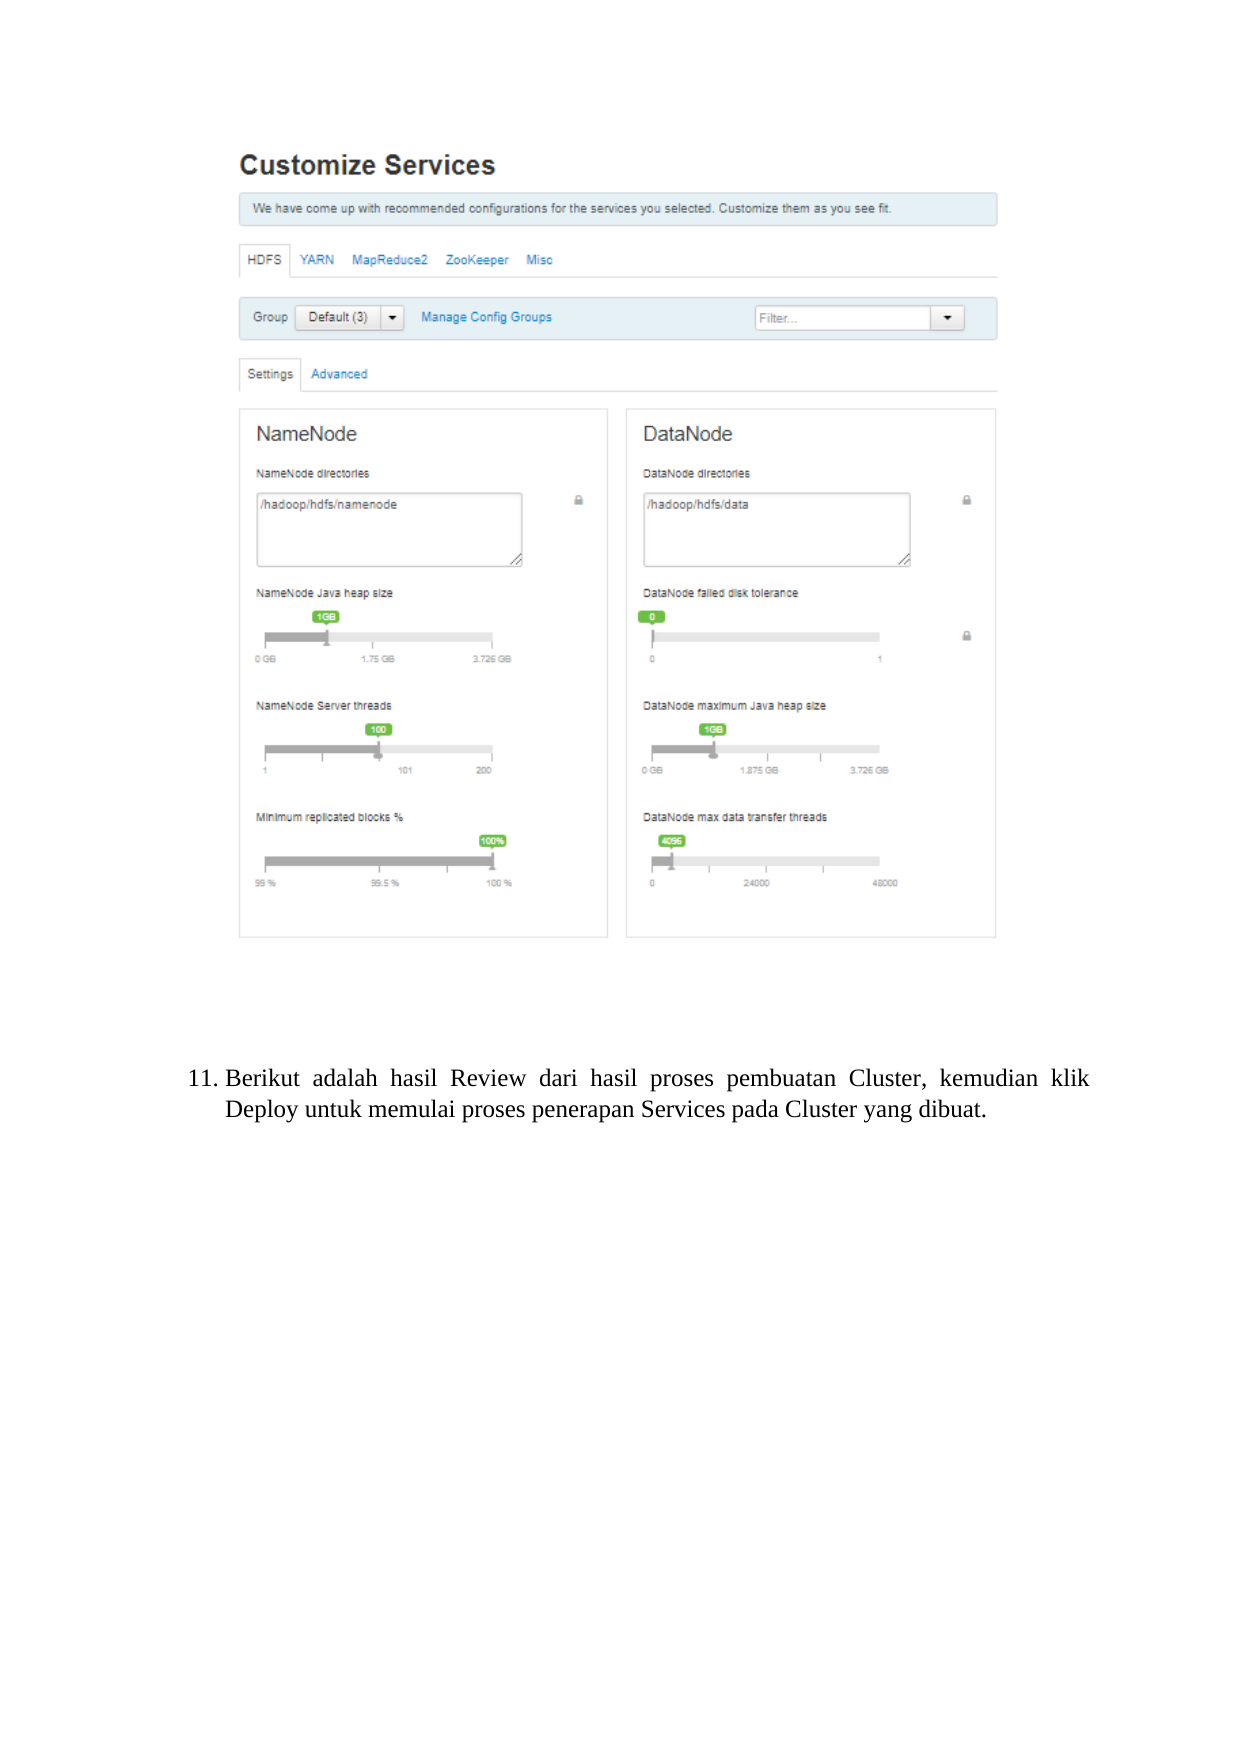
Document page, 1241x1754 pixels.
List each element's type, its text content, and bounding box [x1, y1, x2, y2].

list Berikut adalah hasil Review dari hasil proses pembuatan Cluster, kemudian klik Deploy untuk memulai proses penerapan Services pada Cluster yang dibuat. [187, 1063, 1090, 1123]
picture [235, 150, 1006, 949]
